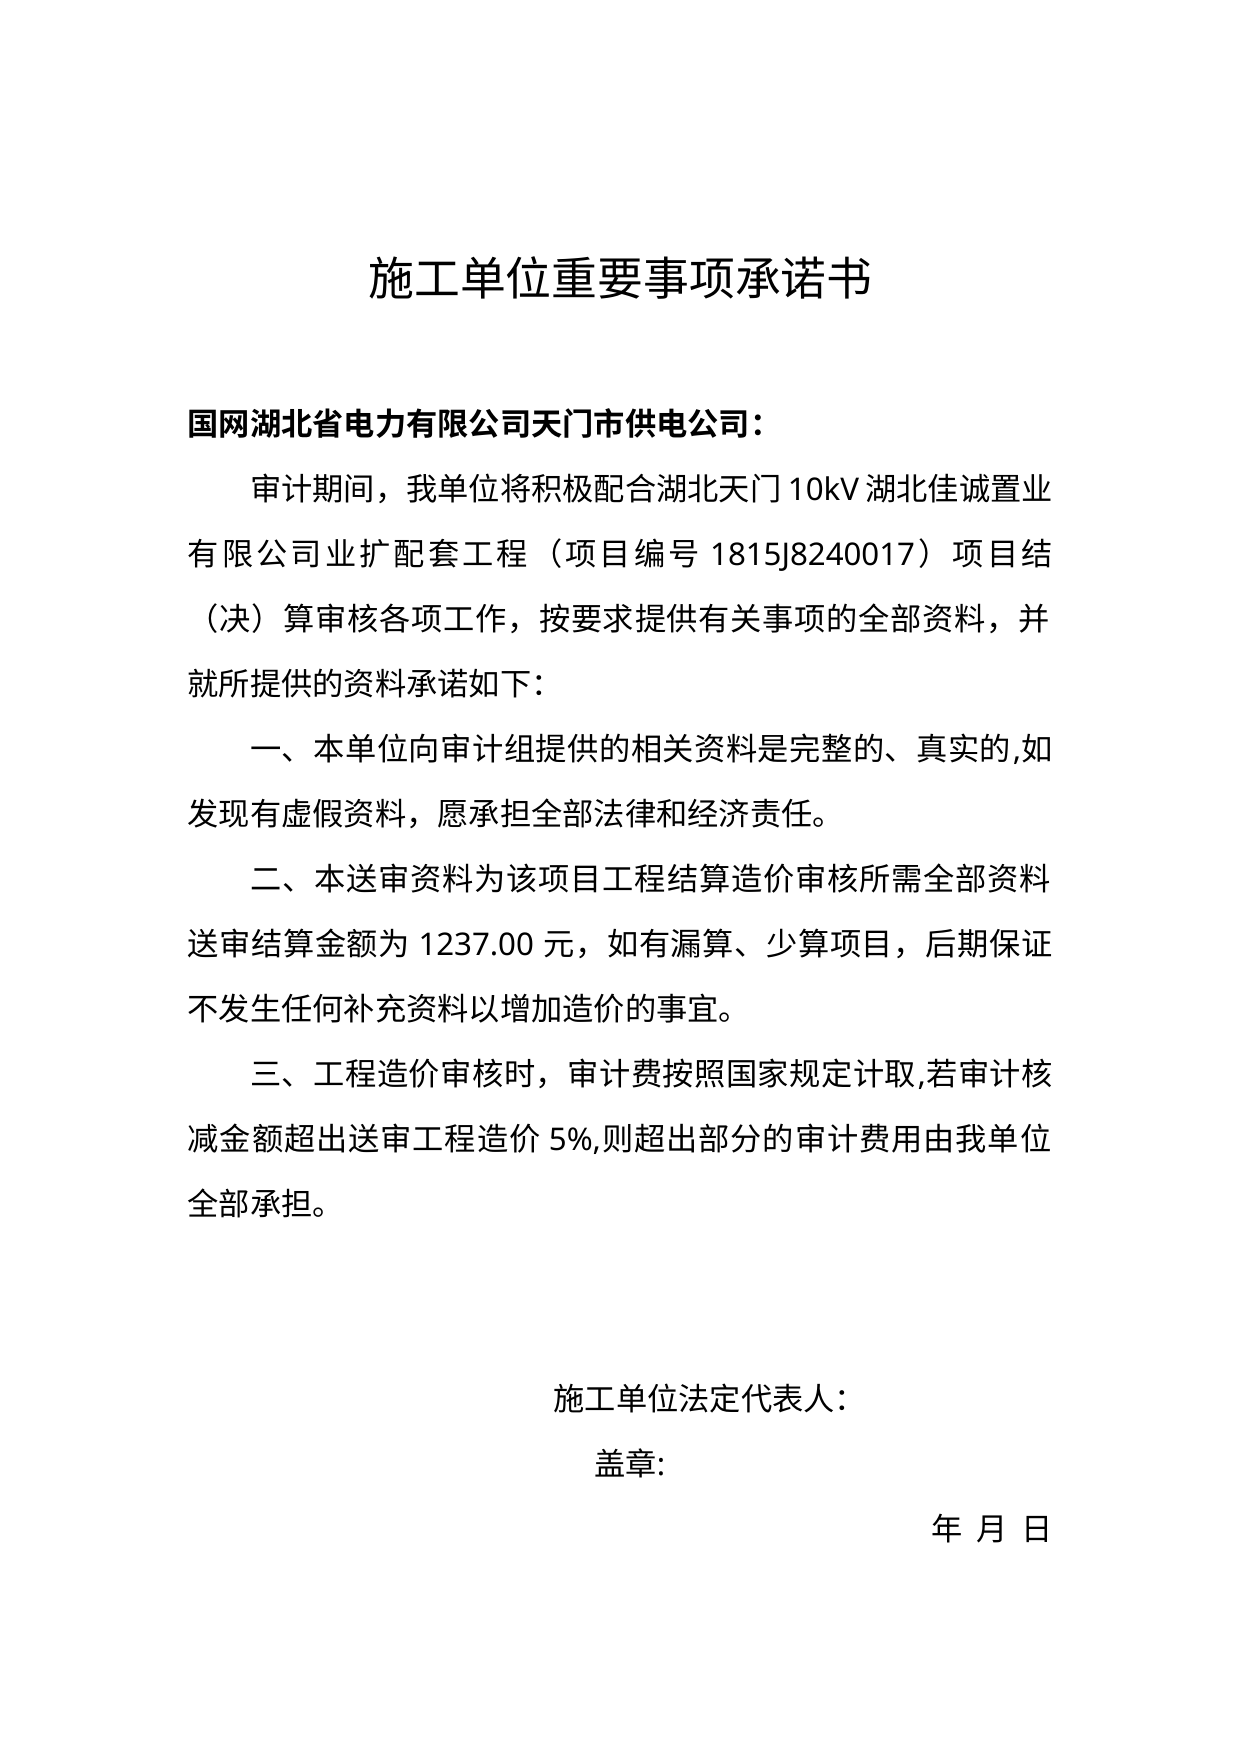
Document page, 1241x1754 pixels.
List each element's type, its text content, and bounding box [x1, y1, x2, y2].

text 二、本送审资料为该项目工程结算造价审核所需全部资料，送审结算金额为 1237.00 元，如有漏算、少算项目，后期保证不发生任何补充资料以增加造价的事宜。 [187, 844, 1053, 1039]
text 三、工程造价审核时，审计费按照国家规定计取,若审计核减金额超出送审工程造价5%,则超出部分的审计费用由我单位全部承担。 [187, 1039, 1053, 1234]
text 盖章: [187, 1429, 990, 1494]
text 施工单位法定代表人： [187, 1364, 1053, 1429]
text 审计期间，我单位将积极配合湖北天门10kV湖北佳诚置业有限公司业扩配套工程（项目编号1815J8240017）项目结（决）算审核各项工作，按要求提供有关事项的全部资料，并就所提供的资料承诺如下： [187, 454, 1053, 714]
text 一、本单位向审计组提供的相关资料是完整的、真实的,如发现有虚假资料，愿承担全部法律和经济责任。 [187, 714, 1053, 844]
text 国网湖北省电力有限公司天门市供电公司： [187, 389, 1053, 454]
text 年 月 日 [187, 1494, 1053, 1559]
text 施工单位重要事项承诺书 [187, 227, 1053, 324]
